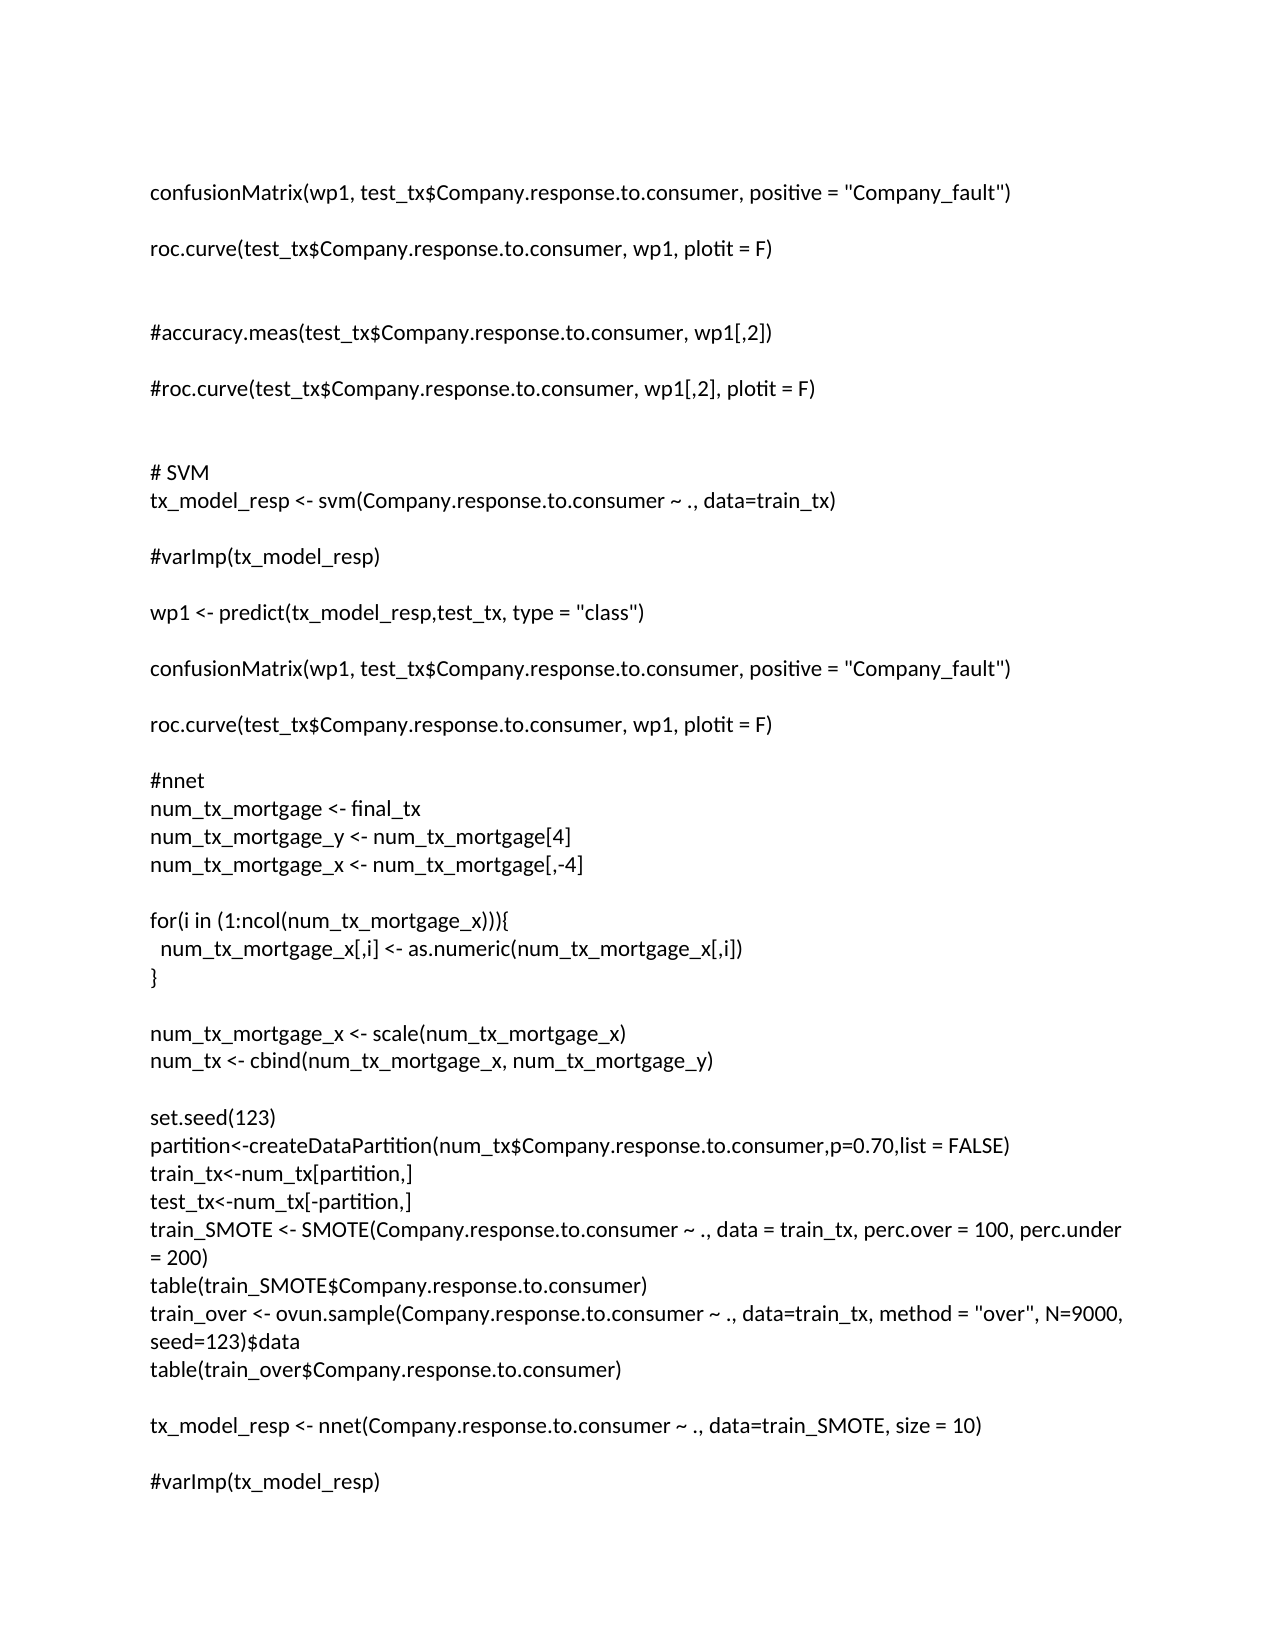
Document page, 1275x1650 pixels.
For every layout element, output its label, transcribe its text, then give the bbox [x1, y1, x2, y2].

text num_tx <- cbind(num_tx_mortgage_x, num_tx_mortgage_y) [150, 1047, 1125, 1075]
text roc.curve(test_tx$Company.response.to.consumer, wp1, plotit = F) [150, 234, 1125, 262]
text #roc.curve(test_tx$Company.response.to.consumer, wp1[,2], plotit = F) [150, 374, 1125, 402]
text num_tx_mortgage <- final_tx [150, 794, 1125, 822]
text #varImp(tx_model_resp) [150, 1467, 1125, 1495]
text #accuracy.meas(test_tx$Company.response.to.consumer, wp1[,2]) [150, 318, 1125, 346]
text confusionMatrix(wp1, test_tx$Company.response.to.consumer, positive = "Company_fault") [150, 654, 1125, 682]
text #nnet [150, 766, 1125, 794]
text num_tx_mortgage_x <- num_tx_mortgage[,-4] [150, 851, 1125, 878]
text } [150, 963, 1125, 991]
text num_tx_mortgage_x[,i] <- as.numeric(num_tx_mortgage_x[,i]) [150, 934, 1125, 963]
text wp1 <- predict(tx_model_resp,test_tx, type = "class") [150, 598, 1125, 626]
text test_tx<-num_tx[-partition,] [150, 1187, 1125, 1215]
text table(train_SMOTE$Company.response.to.consumer) [150, 1271, 1125, 1299]
text train_over <- ovun.sample(Company.response.to.consumer ~ ., data=train_tx, method = "over", N=9000, seed=123)$data [150, 1299, 1125, 1355]
text num_tx_mortgage_y <- num_tx_mortgage[4] [150, 822, 1125, 851]
text partition<-createDataPartition(num_tx$Company.response.to.consumer,p=0.70,list = FALSE) [150, 1131, 1125, 1159]
text tx_model_resp <- svm(Company.response.to.consumer ~ ., data=train_tx) [150, 486, 1125, 514]
text # SVM [150, 458, 1125, 486]
text set.seed(123) [150, 1103, 1125, 1131]
text train_SMOTE <- SMOTE(Company.response.to.consumer ~ ., data = train_tx, perc.over = 100, perc.under = 200) [150, 1215, 1125, 1271]
text for(i in (1:ncol(num_tx_mortgage_x))){ [150, 907, 1125, 934]
text tx_model_resp <- nnet(Company.response.to.consumer ~ ., data=train_SMOTE, size = 10) [150, 1411, 1125, 1439]
text confusionMatrix(wp1, test_tx$Company.response.to.consumer, positive = "Company_fault") [150, 178, 1125, 206]
text #varImp(tx_model_resp) [150, 542, 1125, 570]
text num_tx_mortgage_x <- scale(num_tx_mortgage_x) [150, 1019, 1125, 1047]
text roc.curve(test_tx$Company.response.to.consumer, wp1, plotit = F) [150, 710, 1125, 738]
text train_tx<-num_tx[partition,] [150, 1159, 1125, 1187]
text table(train_over$Company.response.to.consumer) [150, 1355, 1125, 1383]
